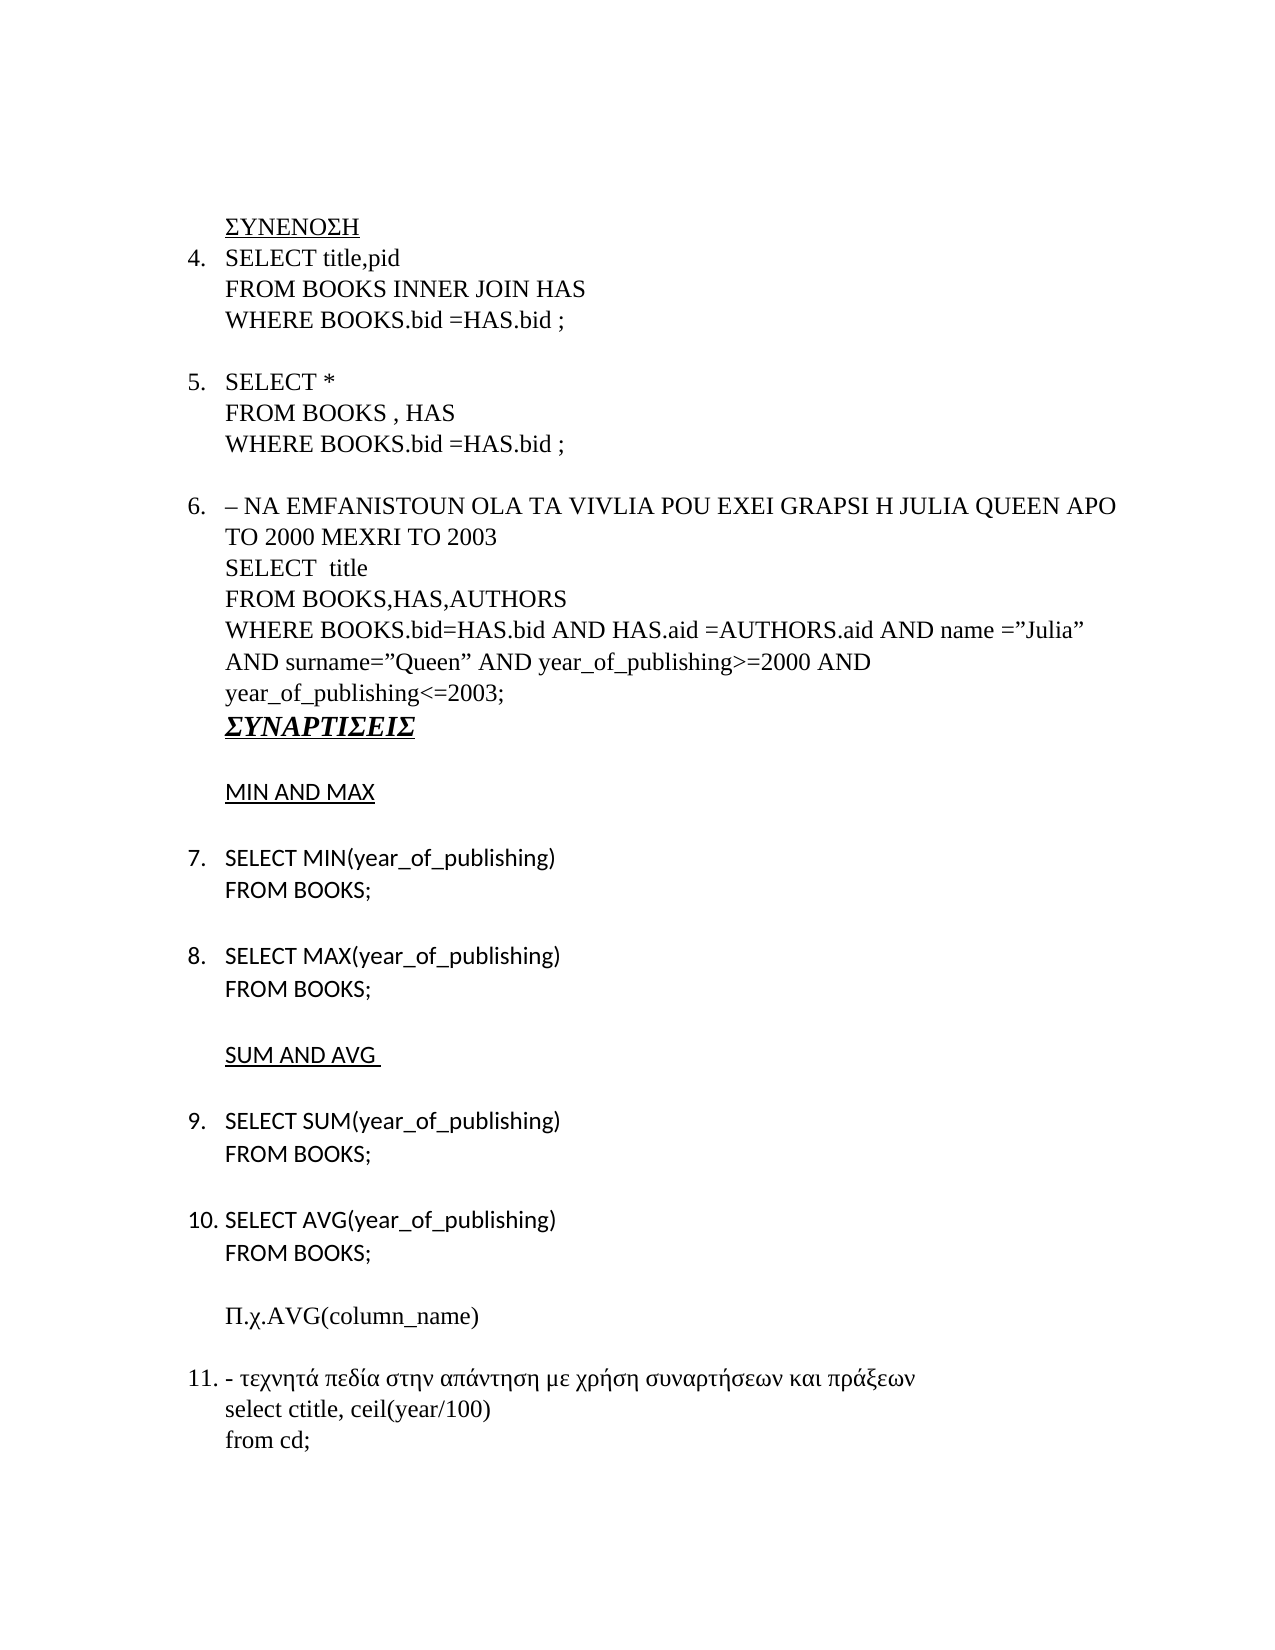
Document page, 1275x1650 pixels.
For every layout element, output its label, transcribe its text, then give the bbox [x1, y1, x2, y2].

list FROM BOOKS; [225, 1237, 1125, 1267]
list SELECT MIN(year_of_publishing) [187, 842, 1125, 872]
list SELECT title,pid [187, 243, 1125, 272]
list WHERE BOOKS.bid =HAS.bid ; [225, 429, 1125, 458]
list SELECT * [187, 367, 1125, 396]
list SELECT AVG(year_of_publishing) [187, 1204, 1125, 1234]
list – NA EMFANISTOUN OLA TA VIVLIA POU EXEI GRAPSI H JULIA QUEEN APO TO 2000 MEXRI TO 2003 [187, 491, 1125, 551]
list FROM BOOKS INNER JOIN HAS [225, 274, 1125, 303]
list FROM BOOKS; [225, 875, 1125, 905]
list Π.χ.AVG(column_name) [225, 1301, 1125, 1329]
list SELECT SUM(year_of_publishing) [187, 1105, 1125, 1136]
list FROM BOOKS; [225, 973, 1125, 1004]
list WHERE BOOKS.bid=HAS.bid AND HAS.aid =AUTHORS.aid AND name =”Julia” AND surname=”Queen” AND year_of_publishing>=2000 AND year_of_publishing<=2003; [225, 616, 1125, 706]
list SUM AND AVG [225, 1039, 1125, 1070]
list ΣΥΝΕΝΟΣΗ [225, 212, 1125, 241]
list ΣΥΝΑΡΤΙΣΕΙΣ [225, 709, 1125, 742]
list MIN AND MAX [225, 776, 1125, 806]
list - τεχνητά πεδία στην απάντηση με χρήση συναρτήσεων και πράξεων [187, 1363, 1125, 1392]
list FROM BOOKS; [225, 1138, 1125, 1168]
list SELECT MAX(year_of_publishing) [187, 941, 1125, 971]
list FROM BOOKS,HAS,AUTHORS [225, 584, 1125, 613]
list WHERE BOOKS.bid =HAS.bid ; [225, 305, 1125, 334]
list from cd; [225, 1425, 1125, 1454]
list select ctitle, ceil(year/100) [225, 1394, 1125, 1423]
list SELECT title [225, 553, 1125, 582]
list FROM BOOKS , HAS [225, 398, 1125, 427]
